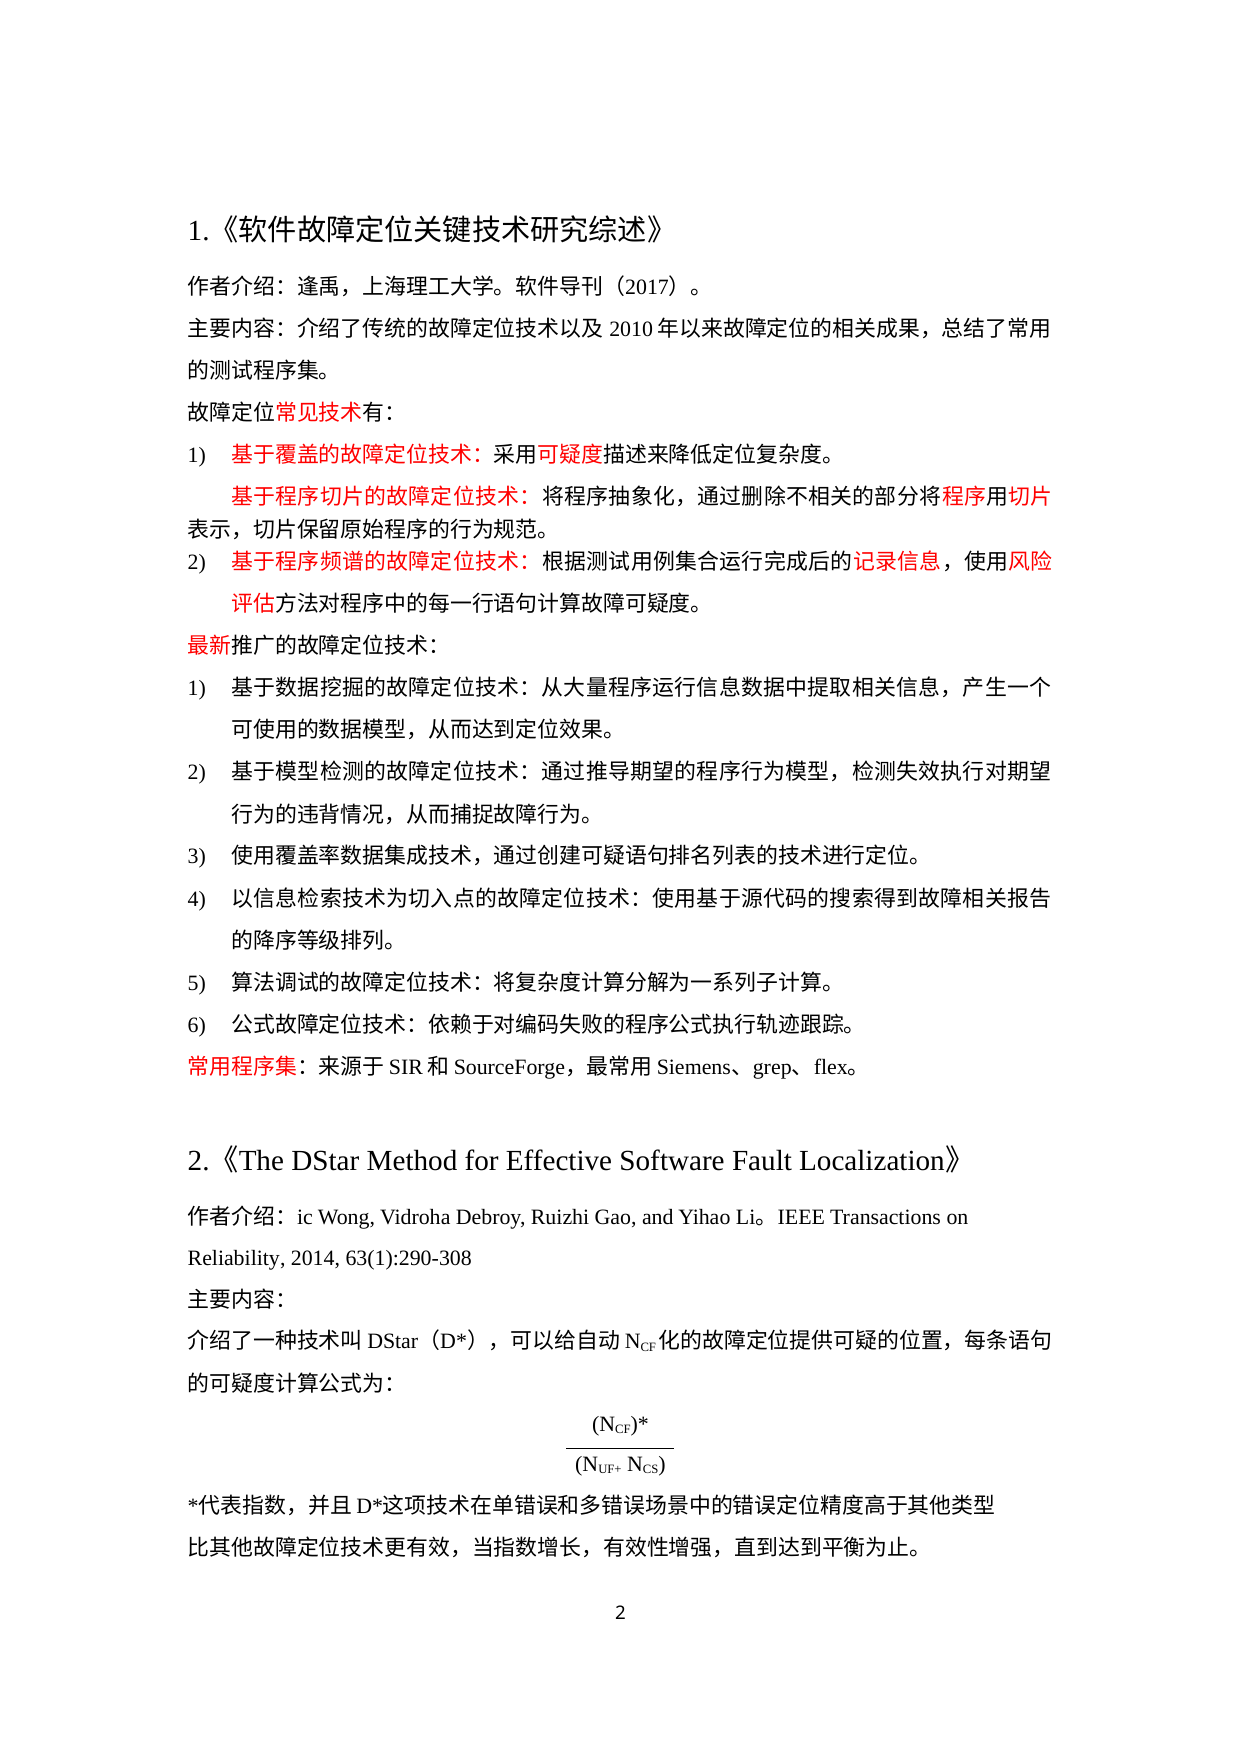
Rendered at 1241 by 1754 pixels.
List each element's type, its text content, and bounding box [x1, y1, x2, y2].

text 作者介绍：逢禹，上海理工大学。软件导刊（2017）。 [187, 268, 1053, 301]
text 1.《软件故障定位关键技术研究综述》 [187, 195, 1053, 260]
text 最新推广的故障定位技术： [187, 628, 1053, 660]
text (NUF+ NCS) [187, 1447, 1053, 1480]
list 基于模型检测的故障定位技术：通过推导期望的程序行为模型，检测失效执行对期望行为的违背情况，从而捕捉故障行为。 [187, 754, 1053, 829]
text 2.《The DStar Method for Effective Software Fault Localization》 [187, 1126, 1053, 1191]
text 作者介绍：ic Wong, Vidroha Debroy, Ruizhi Gao, and Yihao Li。IEEE Transactions on Reliability, 2014, 63(1):290-308 [187, 1199, 1053, 1274]
list 公式故障定位技术：依赖于对编码失败的程序公式执行轨迹跟踪。 [187, 1006, 1053, 1039]
list 基于程序切片的故障定位技术：将程序抽象化，通过删除不相关的部分将程序用切片表示，切片保留原始程序的行为规范。 [187, 479, 1053, 544]
list 基于程序频谱的故障定位技术：根据测试用例集合运行完成后的记录信息，使用风险评估方法对程序中的每一行语句计算故障可疑度。 [187, 544, 1053, 618]
list 基于覆盖的故障定位技术：采用可疑度描述来降低定位复杂度。 [187, 437, 1053, 469]
list 以信息检索技术为切入点的故障定位技术：使用基于源代码的搜索得到故障相关报告的降序等级排列。 [187, 880, 1053, 955]
text *代表指数，并且D*这项技术在单错误和多错误场景中的错误定位精度高于其他类型 [187, 1487, 1053, 1520]
text 常用程序集：来源于SIR和SourceForge，最常用Siemens、grep、flex。 [187, 1048, 1053, 1081]
text 主要内容： [187, 1281, 1053, 1314]
text 介绍了一种技术叫DStar（D*），可以给自动NCF化的故障定位提供可疑的位置，每条语句的可疑度计算公式为： [187, 1323, 1053, 1398]
text 比其他故障定位技术更有效，当指数增长，有效性增强，直到达到平衡为止。 [187, 1529, 1053, 1562]
list 使用覆盖率数据集成技术，通过创建可疑语句排名列表的技术进行定位。 [187, 838, 1053, 871]
list 算法调试的故障定位技术：将复杂度计算分解为一系列子计算。 [187, 964, 1053, 997]
text 主要内容：介绍了传统的故障定位技术以及2010年以来故障定位的相关成果，总结了常用的测试程序集。 [187, 311, 1053, 385]
text (NCF)* [187, 1407, 1053, 1440]
list 基于数据挖掘的故障定位技术：从大量程序运行信息数据中提取相关信息，产生一个可使用的数据模型，从而达到定位效果。 [187, 670, 1053, 744]
text 故障定位常见技术有： [187, 395, 1053, 427]
